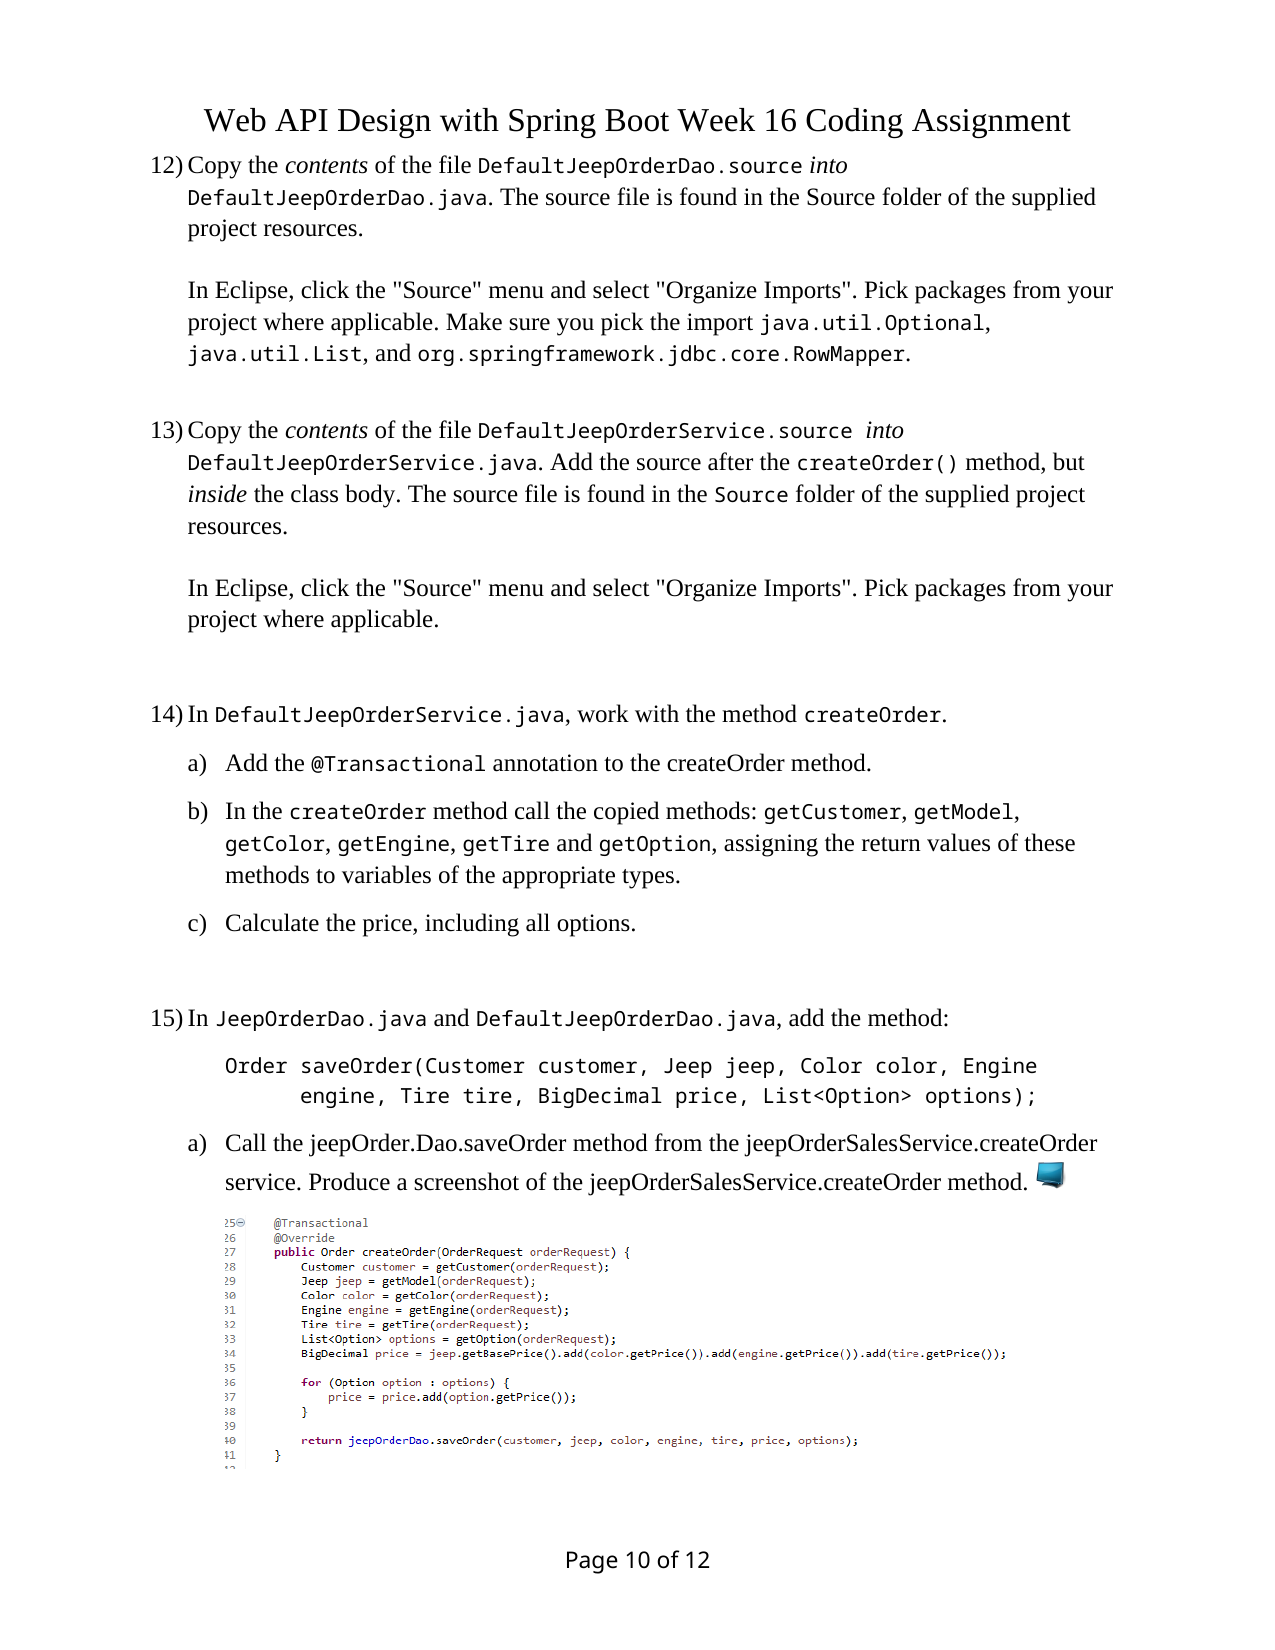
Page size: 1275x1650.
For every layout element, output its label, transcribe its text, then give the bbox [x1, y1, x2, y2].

list Copy the contents of the file DefaultJeepOrderService.source into DefaultJeepOrderService.java. Add the source after the createOrder() method, but inside the class body. The source file is found in the Source folder of the supplied project resources. In Eclipse, click the "Source" menu and select "Organize Imports". Pick packages from your project where applicable. [150, 416, 1125, 633]
picture [1035, 1159, 1067, 1191]
picture [225, 1215, 1199, 1469]
list In the createOrder method call the copied methods: getCustomer, getModel, getColor, getEngine, getTire and getOption, assigning the return values of these methods to variables of the appropriate types. [187, 796, 1125, 889]
list Calculate the price, including all options. [187, 908, 1125, 936]
list In JeepOrderDao.java and DefaultJeepOrderDao.java, add the method: [150, 1003, 1125, 1032]
list In DefaultJeepOrderService.java, work with the method createOrder. [150, 699, 1125, 729]
list Call the jeepOrder.Dao.saveOrder method from the jeepOrderSalesService.createOrder service. Produce a screenshot of the jeepOrderSalesService.createOrder method. [187, 1128, 1125, 1196]
list Copy the contents of the file DefaultJeepOrderDao.source into DefaultJeepOrderDao.java. The source file is found in the Source folder of the supplied project resources. In Eclipse, click the "Source" menu and select "Organize Imports". Pick packages from your project where applicable. Make sure you pick the import java.util.Optional, java.util.List, and org.springframework.jdbc.core.RowMapper. [150, 150, 1125, 368]
list Add the @Transactional annotation to the createOrder method. [187, 748, 1125, 777]
text Order saveOrder(Customer customer, Jeep jeep, Color color, Engine engine, Tire tire, BigDecimal price, List<Option> options); [225, 1051, 1125, 1110]
